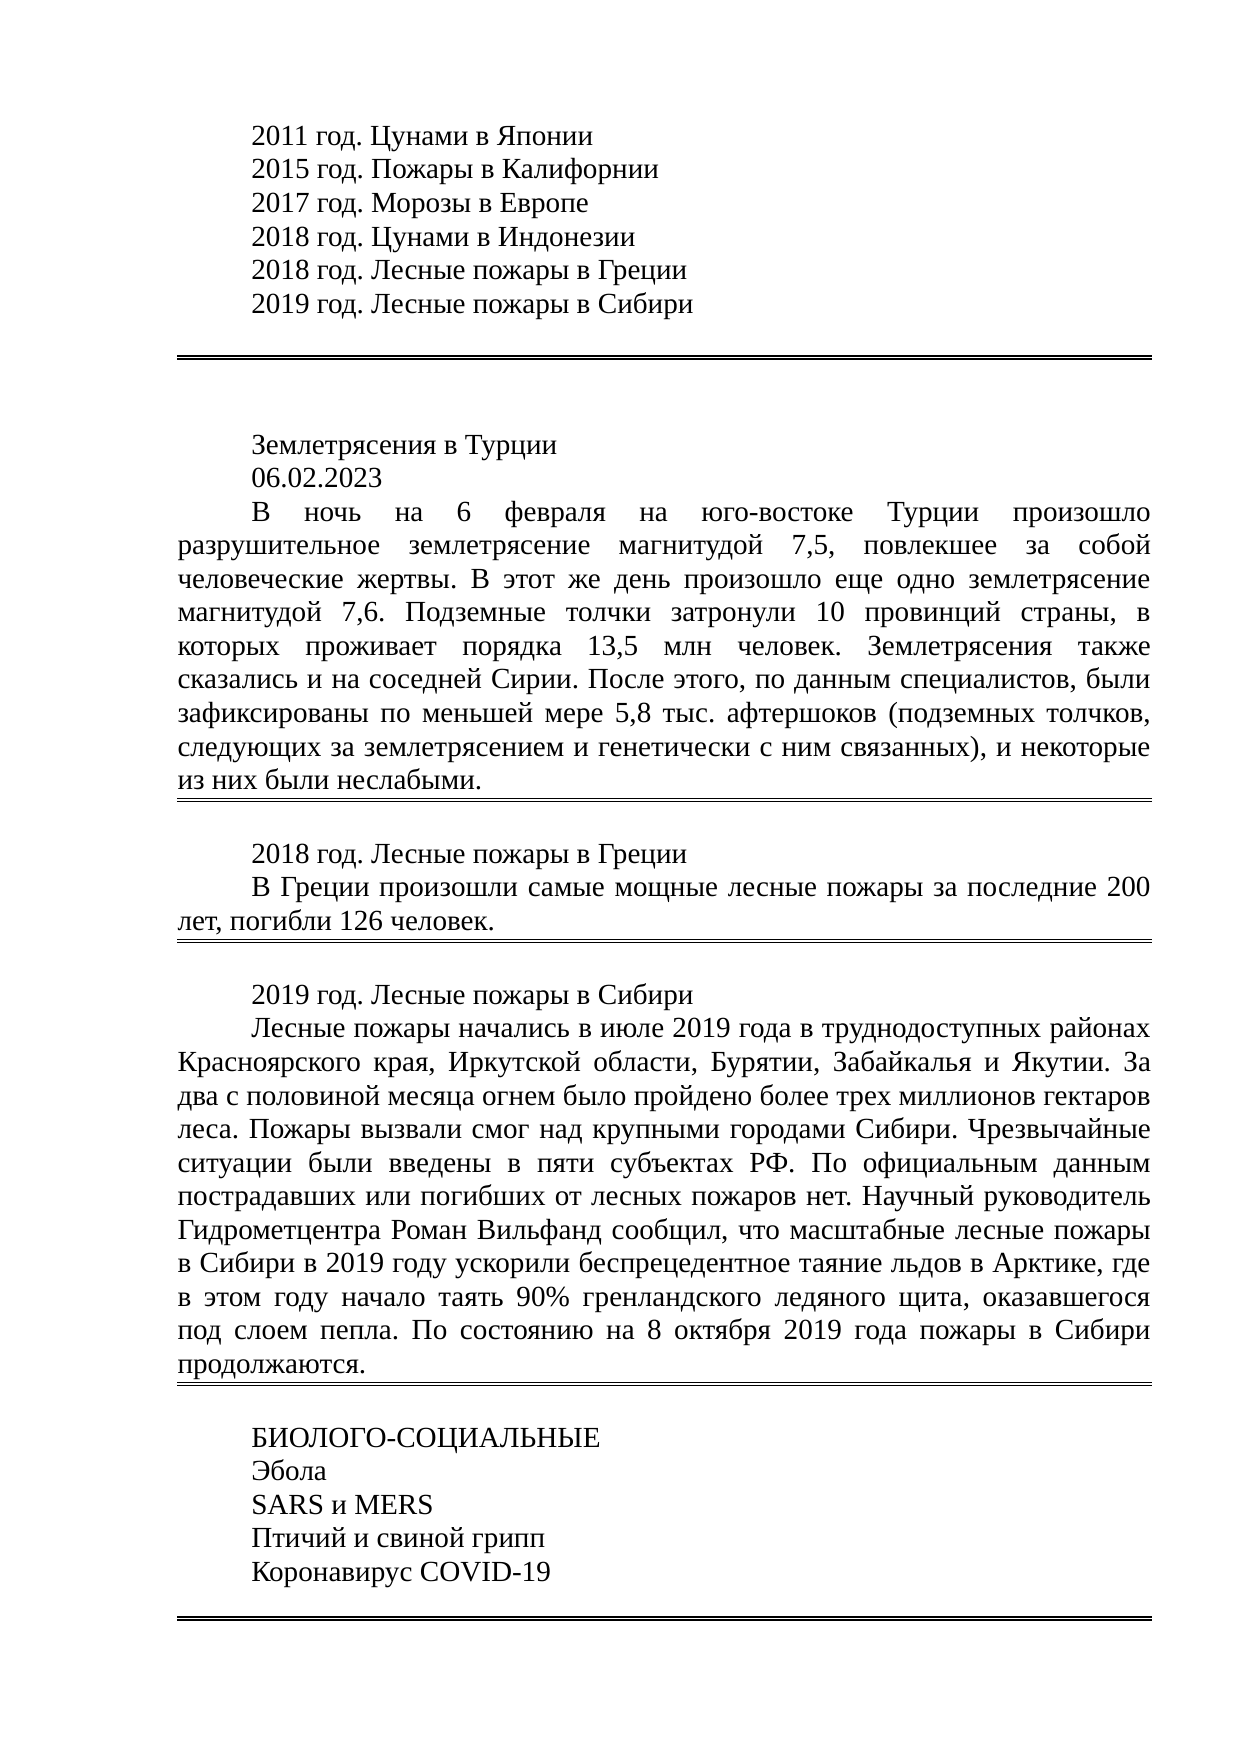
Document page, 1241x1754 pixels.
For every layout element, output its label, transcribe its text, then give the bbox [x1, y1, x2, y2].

text 2018 год. Цунами в Индонезии [177, 219, 1152, 252]
text Землетрясения в Турции [177, 427, 1152, 460]
text 2015 год. Пожары в Калифорнии [177, 152, 1152, 185]
text 2019 год. Лесные пожары в Сибири [177, 286, 1152, 319]
text 2011 год. Цунами в Японии [177, 118, 1152, 152]
text Эбола [177, 1453, 1152, 1487]
text Лесные пожары начались в июле 2019 года в труднодоступных районах Красноярского края, Иркутской области, Бурятии, Забайкалья и Якутии. За два с половиной месяца огнем было пройдено более трех миллионов гектаров леса. Пожары вызвали смог над крупными городами Сибири. Чрезвычайные ситуации были введены в пяти субъектах РФ. По официальным данным пострадавших или погибших от лесных пожаров нет. Научный руководитель Гидрометцентра Роман Вильфанд сообщил, что масштабные лесные пожары в Сибири в 2019 году ускорили беспрецедентное таяние льдов в Арктике, где в этом году начало таять 90% гренландского ледяного щита, оказавшегося под слоем пепла. По состоянию на 8 октября 2019 года пожары в Сибири продолжаются. [177, 1011, 1152, 1382]
text В ночь на 6 февраля на юго-востоке Турции произошло разрушительное землетрясение магнитудой 7,5, повлекшее за собой человеческие жертвы. В этот же день произошло еще одно землетрясение магнитудой 7,6. Подземные толчки затронули 10 провинций страны, в которых проживает порядка 13,5 млн человек. Землетрясения также сказались и на соседней Сирии. После этого, по данным специалистов, были зафиксированы по меньшей мере 5,8 тыс. афтершоков (подземных толчков, следующих за землетрясением и генетически с ним связанных), и некоторые из них были неслабыми. [177, 494, 1152, 798]
text Коронавирус COVID-19 [177, 1554, 1152, 1587]
text SARS и MERS [177, 1487, 1152, 1520]
text БИОЛОГО-СОЦИАЛЬНЫЕ [177, 1420, 1152, 1453]
text 2018 год. Лесные пожары в Греции [177, 252, 1152, 286]
text 2017 год. Морозы в Европе [177, 185, 1152, 219]
text 2018 год. Лесные пожары в Греции [177, 836, 1152, 869]
text Птичий и свиной грипп [177, 1520, 1152, 1554]
text В Греции произошли самые мощные лесные пожары за последние 200 лет, погибли 126 человек. [177, 869, 1152, 939]
text 06.02.2023 [177, 460, 1152, 494]
text 2019 год. Лесные пожары в Сибири [177, 977, 1152, 1011]
